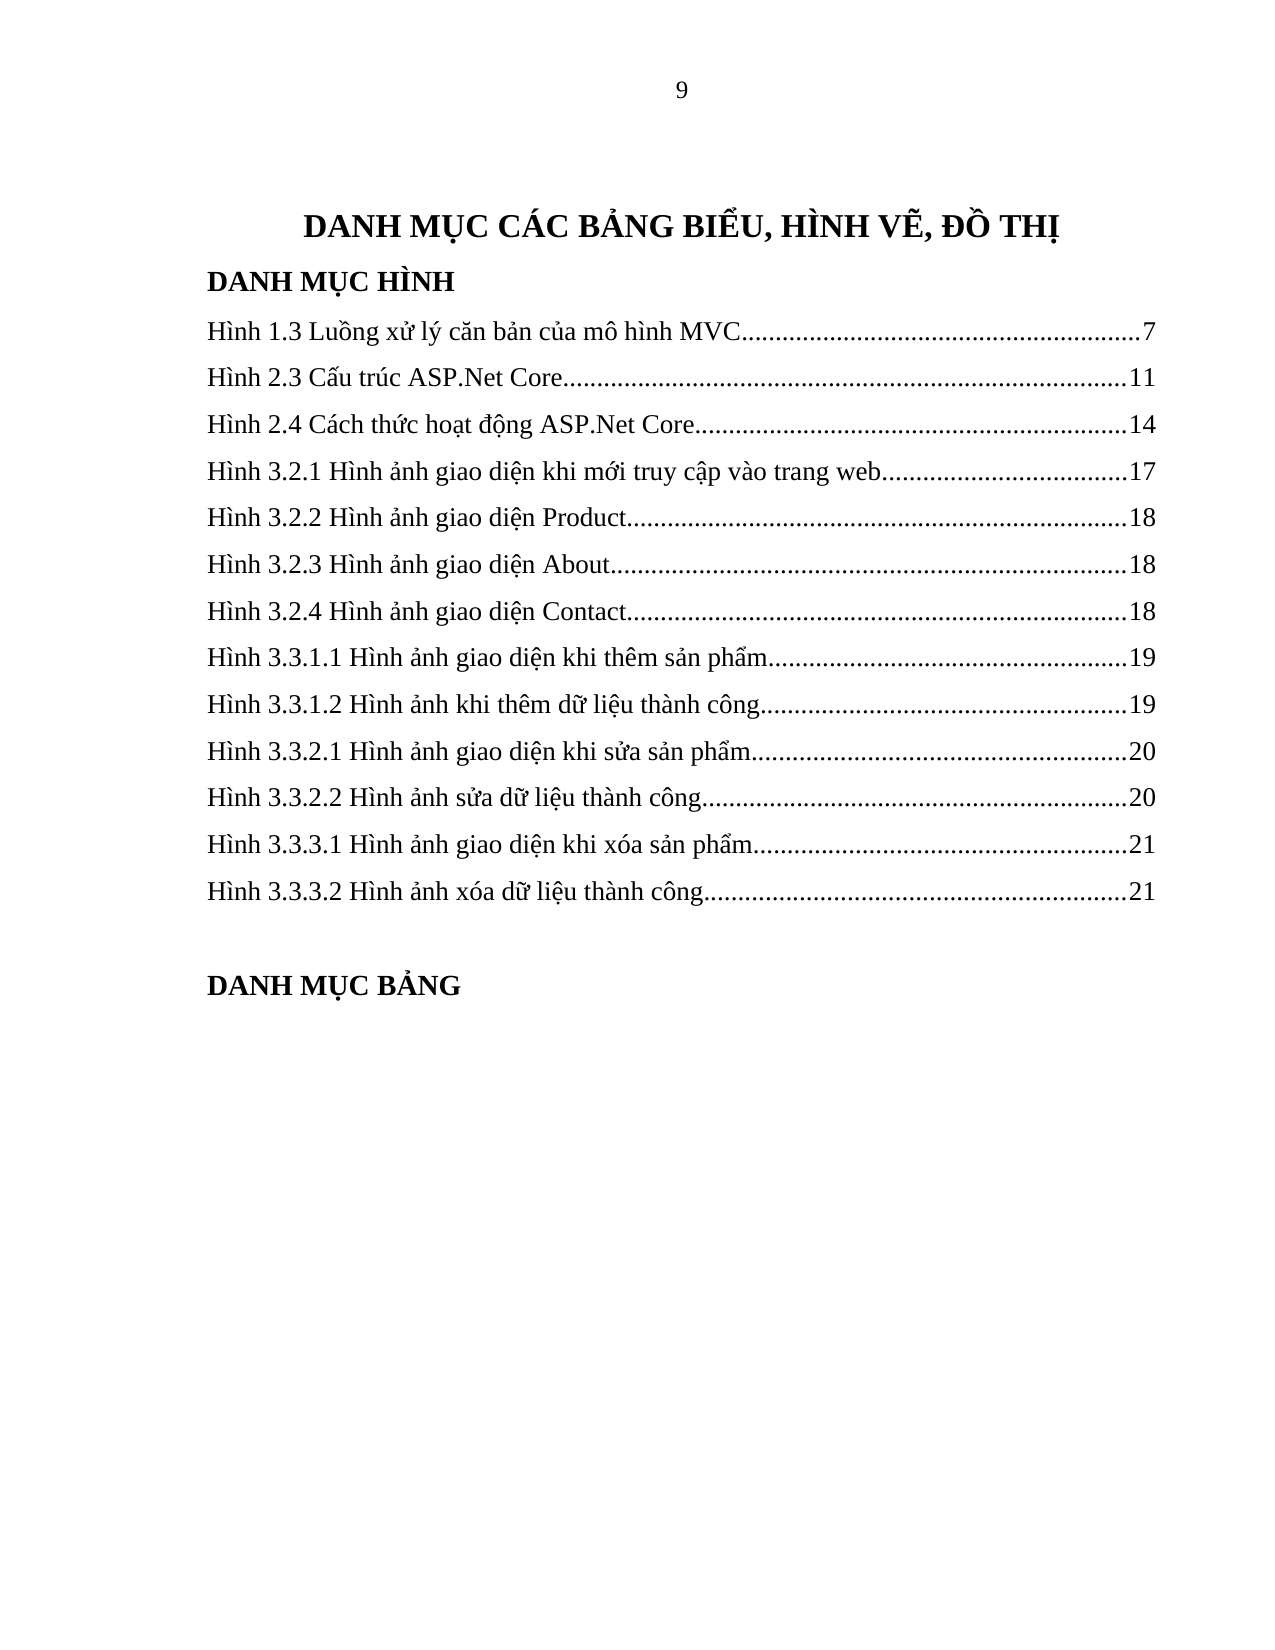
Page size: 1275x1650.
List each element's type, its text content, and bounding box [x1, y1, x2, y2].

text Hình 3.2.3 Hình ảnh giao diện About 18 [207, 548, 1157, 579]
text Hình 2.3 Cấu trúc ASP.Net Core 11 [207, 361, 1157, 392]
text Hình 1.3 Luồng xử lý căn bản của mô hình MVC 7 [207, 314, 1157, 346]
text Hình 3.2.1 Hình ảnh giao diện khi mới truy cập vào trang web 17 [207, 454, 1157, 486]
text DANH MỤC CÁC BẢNG BIỂU, HÌNH VẼ, ĐỒ THỊ [207, 207, 1157, 245]
text Hình 3.3.1.2 Hình ảnh khi thêm dữ liệu thành công 19 [207, 688, 1157, 719]
text Hình 3.3.2.2 Hình ảnh sửa dữ liệu thành công 20 [207, 781, 1157, 812]
text Hình 3.3.3.1 Hình ảnh giao diện khi xóa sản phẩm 21 [207, 828, 1157, 859]
text Hình 3.2.2 Hình ảnh giao diện Product 18 [207, 501, 1157, 532]
text DANH MỤC BẢNG [207, 968, 1157, 1001]
text Hình 2.4 Cách thức hoạt động ASP.Net Core 14 [207, 408, 1157, 439]
text Hình 3.2.4 Hình ảnh giao diện Contact 18 [207, 594, 1157, 626]
text Hình 3.3.2.1 Hình ảnh giao diện khi sửa sản phẩm 20 [207, 734, 1157, 766]
text Hình 3.3.3.2 Hình ảnh xóa dữ liệu thành công 21 [207, 874, 1157, 906]
text DANH MỤC HÌNH [207, 264, 1157, 298]
text Hình 3.3.1.1 Hình ảnh giao diện khi thêm sản phẩm 19 [207, 641, 1157, 672]
